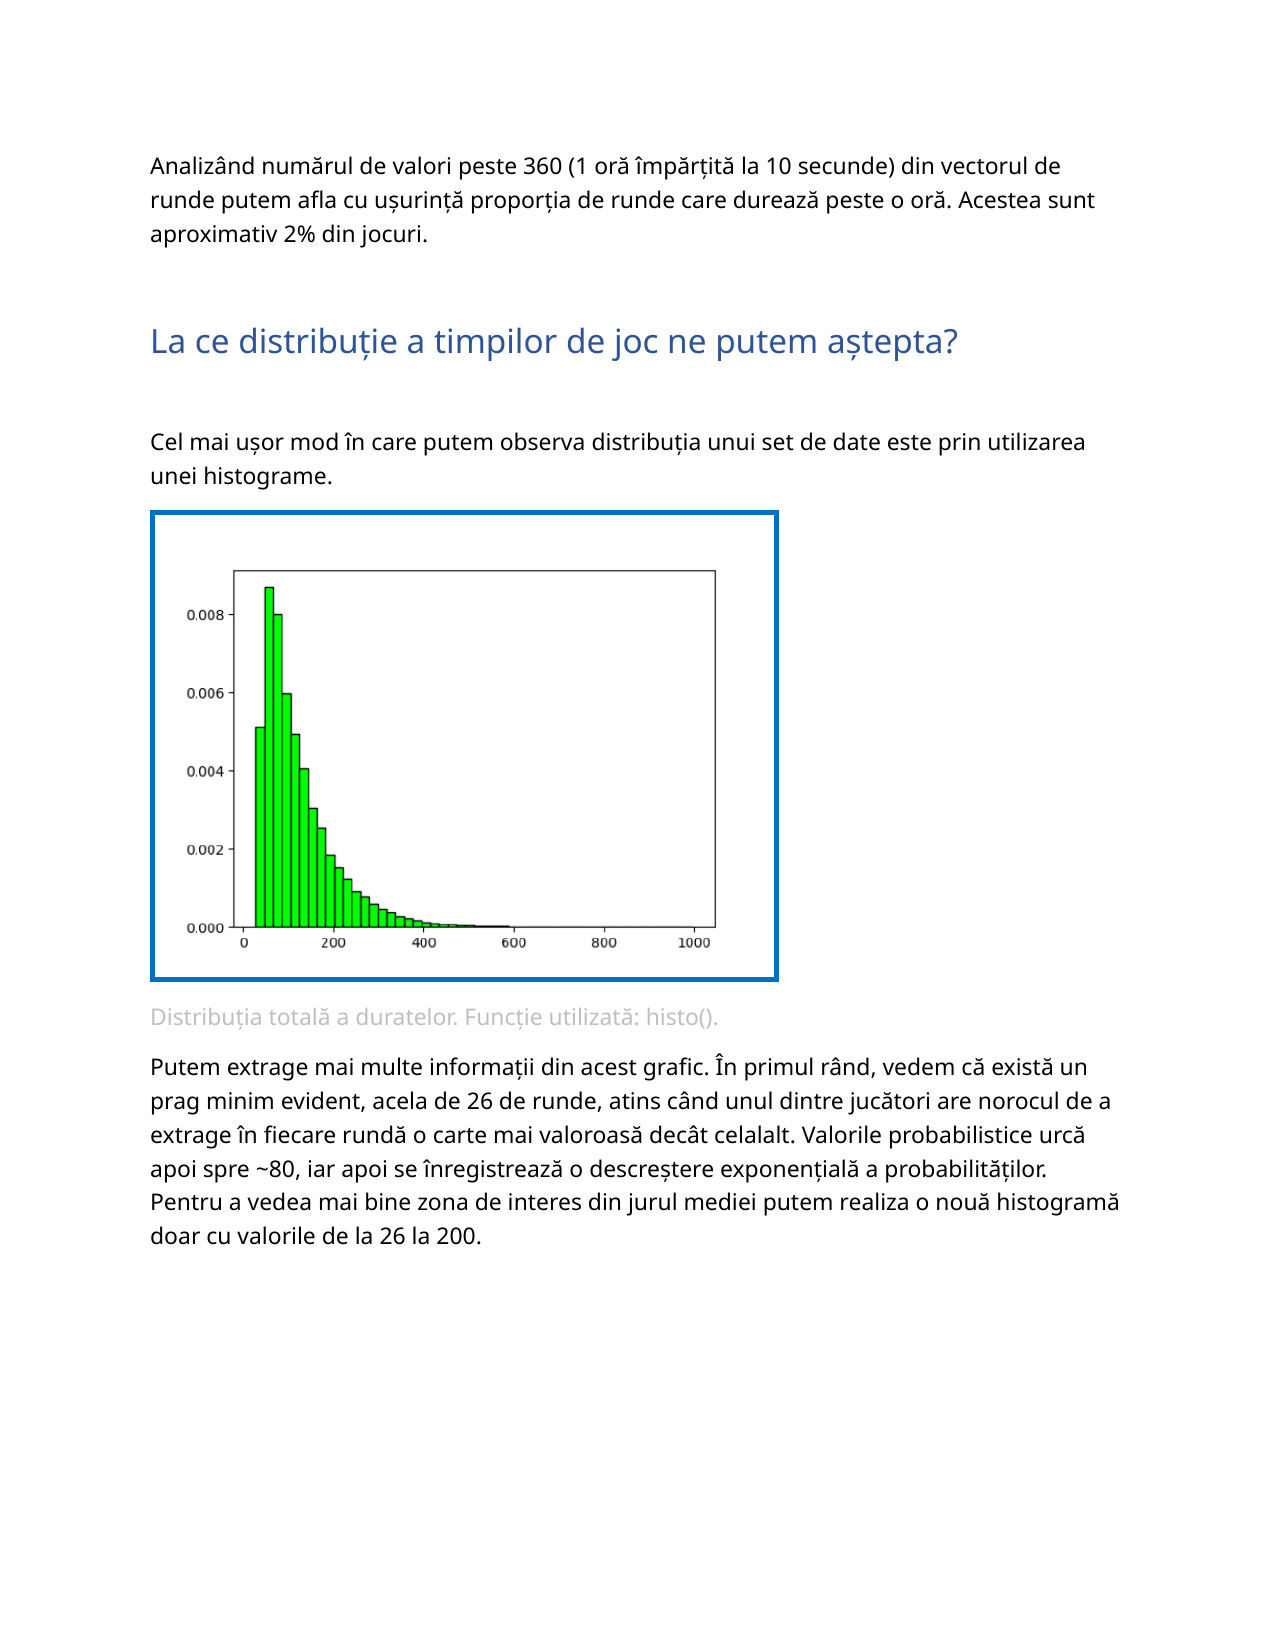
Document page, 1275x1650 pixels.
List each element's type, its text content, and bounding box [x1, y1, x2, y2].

text Distribuția totală a duratelor. Funcție utilizată: histo(). [150, 1001, 1125, 1032]
text Analizând numărul de valori peste 360 (1 oră împărțită la 10 secunde) din vectorul de runde putem afla cu ușurință proporția de runde care durează peste o oră. Acestea sunt aproximativ 2% din jocuri. [150, 150, 1125, 249]
text Cel mai ușor mod în care putem observa distribuția unui set de date este prin utilizarea unei histograme. [150, 426, 1125, 491]
text Putem extrage mai multe informații din acest grafic. În primul rând, vedem că există un prag minim evident, acela de 26 de runde, atins când unul dintre jucători are norocul de a extrage în fiecare rundă o carte mai valoroasă decât celalalt. Valorile probabilistice urcă apoi spre ~80, iar apoi se înregistrează o descreștere exponențială a probabilităților. Pentru a vedea mai bine zona de interes din jurul mediei putem realiza o nouă histogramă doar cu valorile de la 26 la 200. [150, 1051, 1125, 1251]
picture [155, 515, 774, 977]
subtitle La ce distribuție a timpilor de joc ne putem aștepta? [150, 318, 1125, 364]
